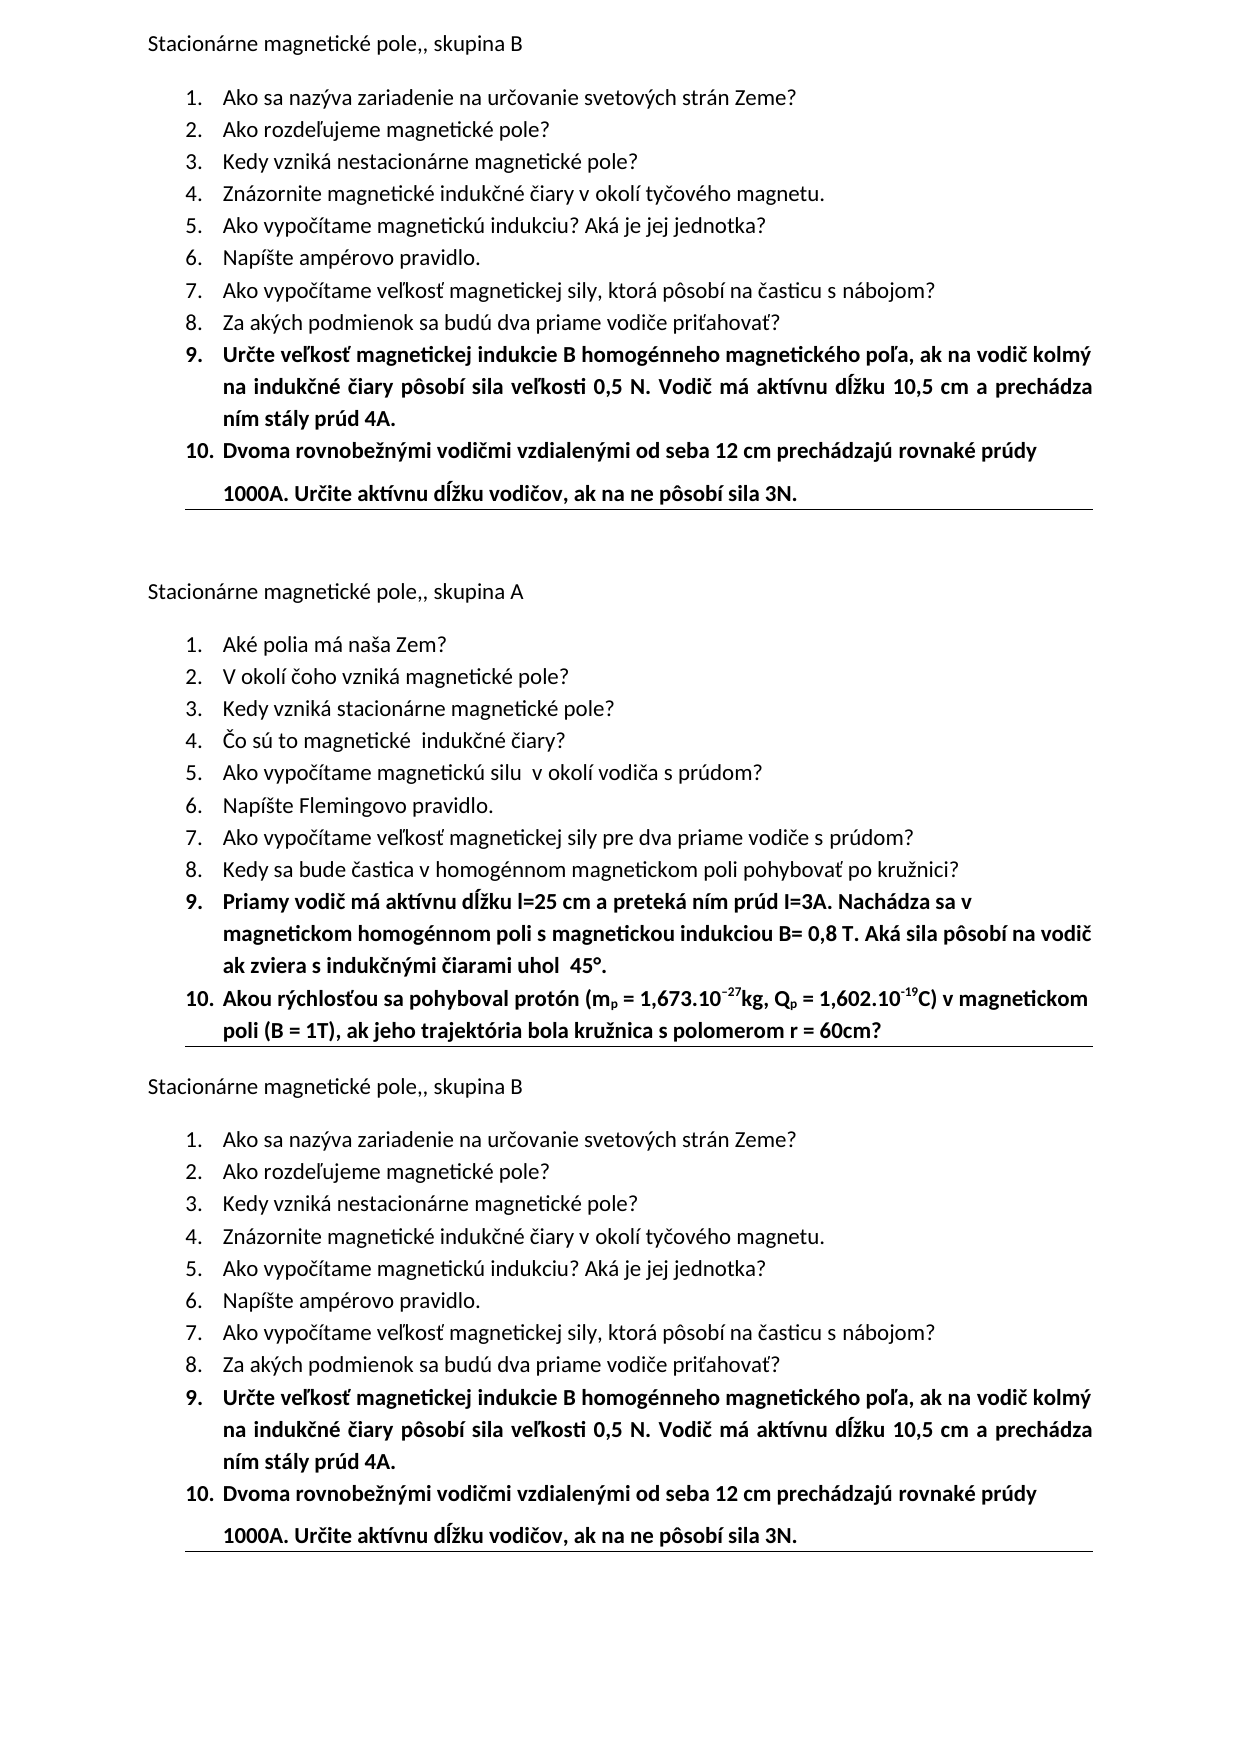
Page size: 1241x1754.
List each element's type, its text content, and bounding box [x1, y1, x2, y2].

list Ako sa nazýva zariadenie na určovanie svetových strán Zeme? [185, 1125, 1093, 1153]
list Čo sú to magnetické indukčné čiary? [185, 726, 1093, 754]
text Stacionárne magnetické pole,, skupina A [148, 577, 1093, 605]
list Určte veľkosť magnetickej indukcie B homogénneho magnetického poľa, ak na vodič kolmý na indukčné čiary pôsobí sila veľkosti 0,5 N. Vodič má aktívnu dĺžku 10,5 cm a prechádza ním stály prúd 4A. [185, 340, 1093, 432]
list Akou rýchlosťou sa pohyboval protón (mp = 1,673.10–27kg, Qp = 1,602.10-19C) v magnetickom poli (B = 1T), ak jeho trajektória bola kružnica s polomerom r = 60cm? [185, 984, 1093, 1046]
list Ako vypočítame veľkosť magnetickej sily, ktorá pôsobí na časticu s nábojom? [185, 1318, 1093, 1346]
list Napíšte Flemingovo pravidlo. [185, 791, 1093, 819]
list Ako rozdeľujeme magnetické pole? [185, 1157, 1093, 1185]
list Ako vypočítame veľkosť magnetickej sily pre dva priame vodiče s prúdom? [185, 823, 1093, 851]
list Kedy vzniká nestacionárne magnetické pole? [185, 1189, 1093, 1218]
list Ako vypočítame veľkosť magnetickej sily, ktorá pôsobí na časticu s nábojom? [185, 276, 1093, 304]
list Ako rozdeľujeme magnetické pole? [185, 115, 1093, 143]
list Znázornite magnetické indukčné čiary v okolí tyčového magnetu. [185, 179, 1093, 207]
list Napíšte ampérovo pravidlo. [185, 243, 1093, 272]
list Napíšte ampérovo pravidlo. [185, 1286, 1093, 1314]
list Za akých podmienok sa budú dva priame vodiče priťahovať? [185, 308, 1093, 336]
list Znázornite magnetické indukčné čiary v okolí tyčového magnetu. [185, 1222, 1093, 1250]
list V okolí čoho vzniká magnetické pole? [185, 662, 1093, 690]
list Aké polia má naša Zem? [185, 630, 1093, 658]
list Ako vypočítame magnetickú indukciu? Aká je jej jednotka? [185, 1254, 1093, 1282]
list Kedy vzniká nestacionárne magnetické pole? [185, 147, 1093, 175]
text Stacionárne magnetické pole,, skupina B [148, 29, 1093, 58]
list Za akých podmienok sa budú dva priame vodiče priťahovať? [185, 1351, 1093, 1378]
list Ako sa nazýva zariadenie na určovanie svetových strán Zeme? [185, 83, 1093, 111]
list Dvoma rovnobežnými vodičmi vzdialenými od seba 12 cm prechádzajú rovnaké prúdy 1000A. Určite aktívnu dĺžku vodičov, ak na ne pôsobí sila 3N. [185, 1479, 1093, 1551]
text Stacionárne magnetické pole,, skupina B [148, 1072, 1093, 1100]
list Kedy vzniká stacionárne magnetické pole? [185, 694, 1093, 722]
list Dvoma rovnobežnými vodičmi vzdialenými od seba 12 cm prechádzajú rovnaké prúdy 1000A. Určite aktívnu dĺžku vodičov, ak na ne pôsobí sila 3N. [185, 437, 1093, 509]
list Ako vypočítame magnetickú indukciu? Aká je jej jednotka? [185, 211, 1093, 239]
list Priamy vodič má aktívnu dĺžku l=25 cm a preteká ním prúd I=3A. Nachádza sa v magnetickom homogénnom poli s magnetickou indukciou B= 0,8 T. Aká sila pôsobí na vodič ak zviera s indukčnými čiarami uhol 45°. [185, 887, 1093, 980]
list Určte veľkosť magnetickej indukcie B homogénneho magnetického poľa, ak na vodič kolmý na indukčné čiary pôsobí sila veľkosti 0,5 N. Vodič má aktívnu dĺžku 10,5 cm a prechádza ním stály prúd 4A. [185, 1383, 1093, 1475]
list Kedy sa bude častica v homogénnom magnetickom poli pohybovať po kružnici? [185, 855, 1093, 883]
list Ako vypočítame magnetickú silu v okolí vodiča s prúdom? [185, 758, 1093, 787]
